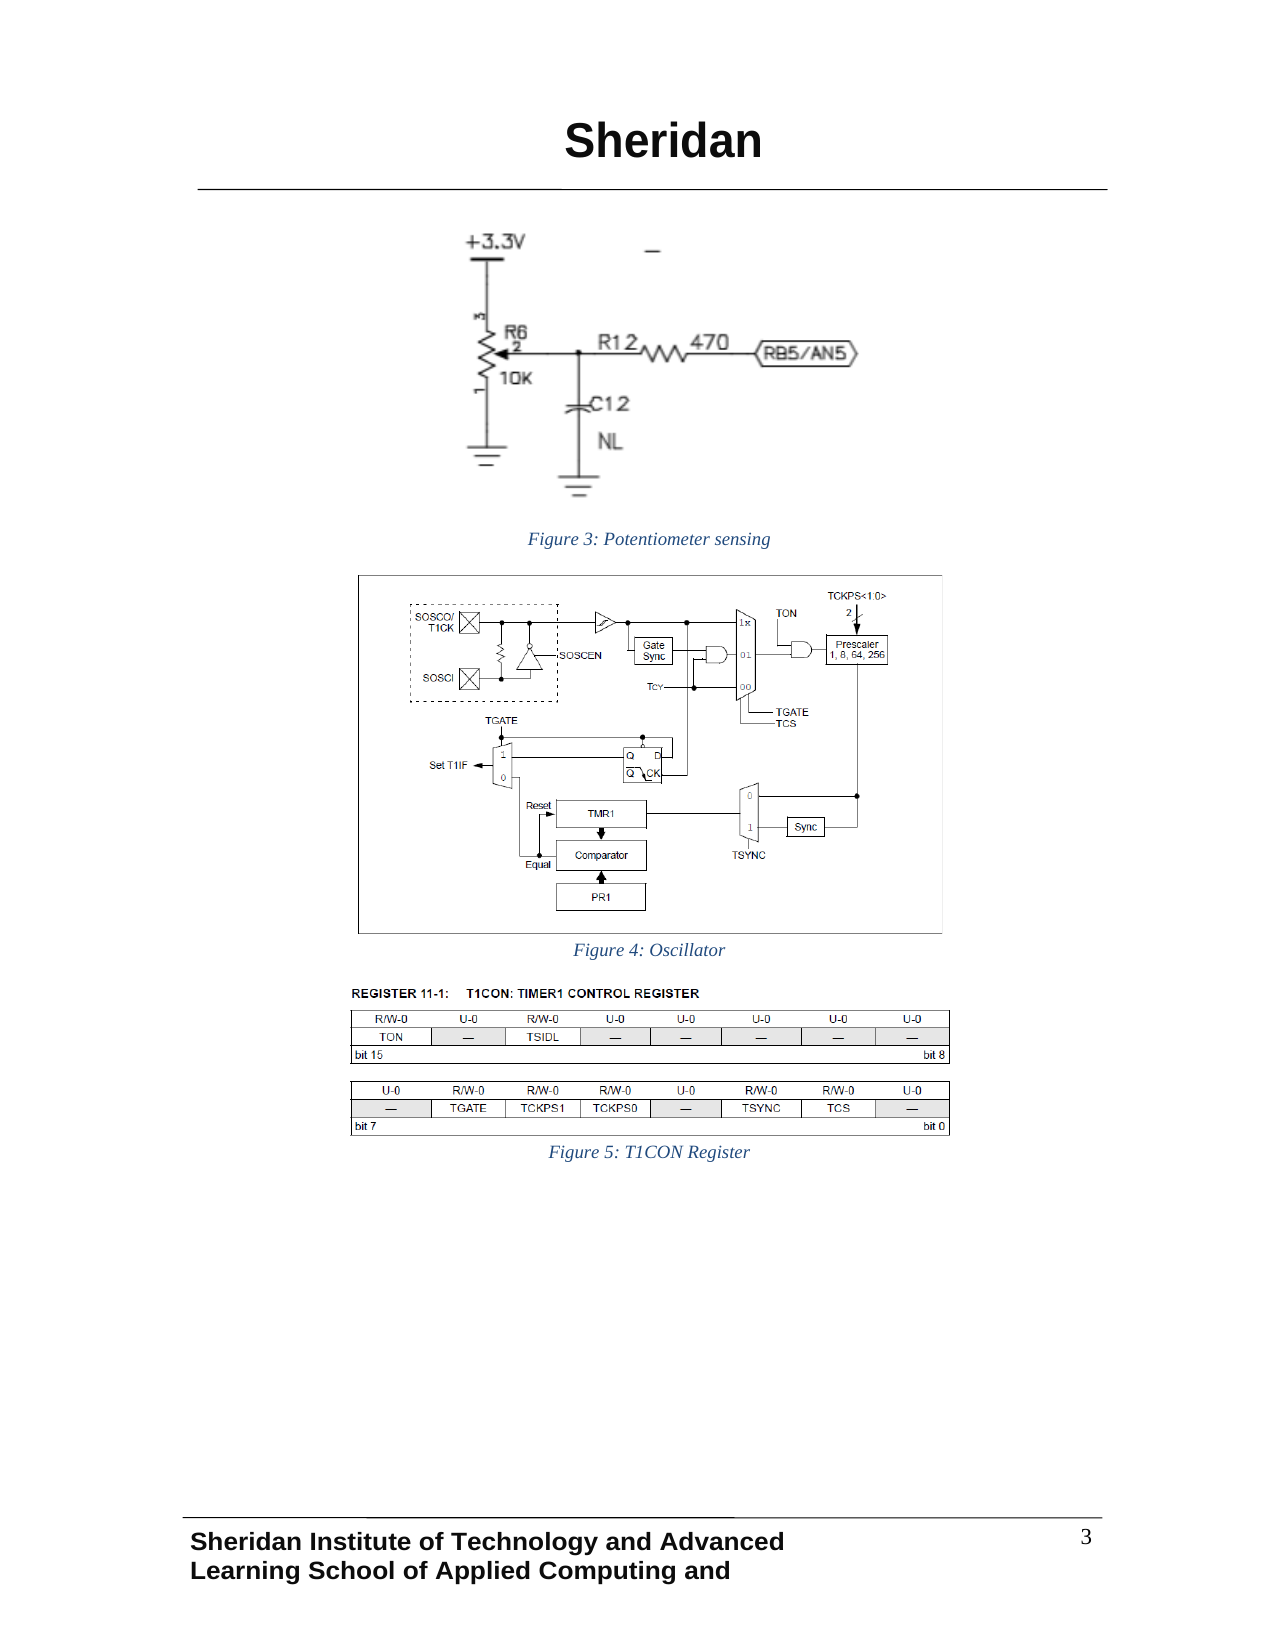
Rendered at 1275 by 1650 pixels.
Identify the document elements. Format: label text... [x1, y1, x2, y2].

picture [416, 193, 884, 529]
picture [347, 981, 953, 1141]
picture [357, 570, 943, 939]
